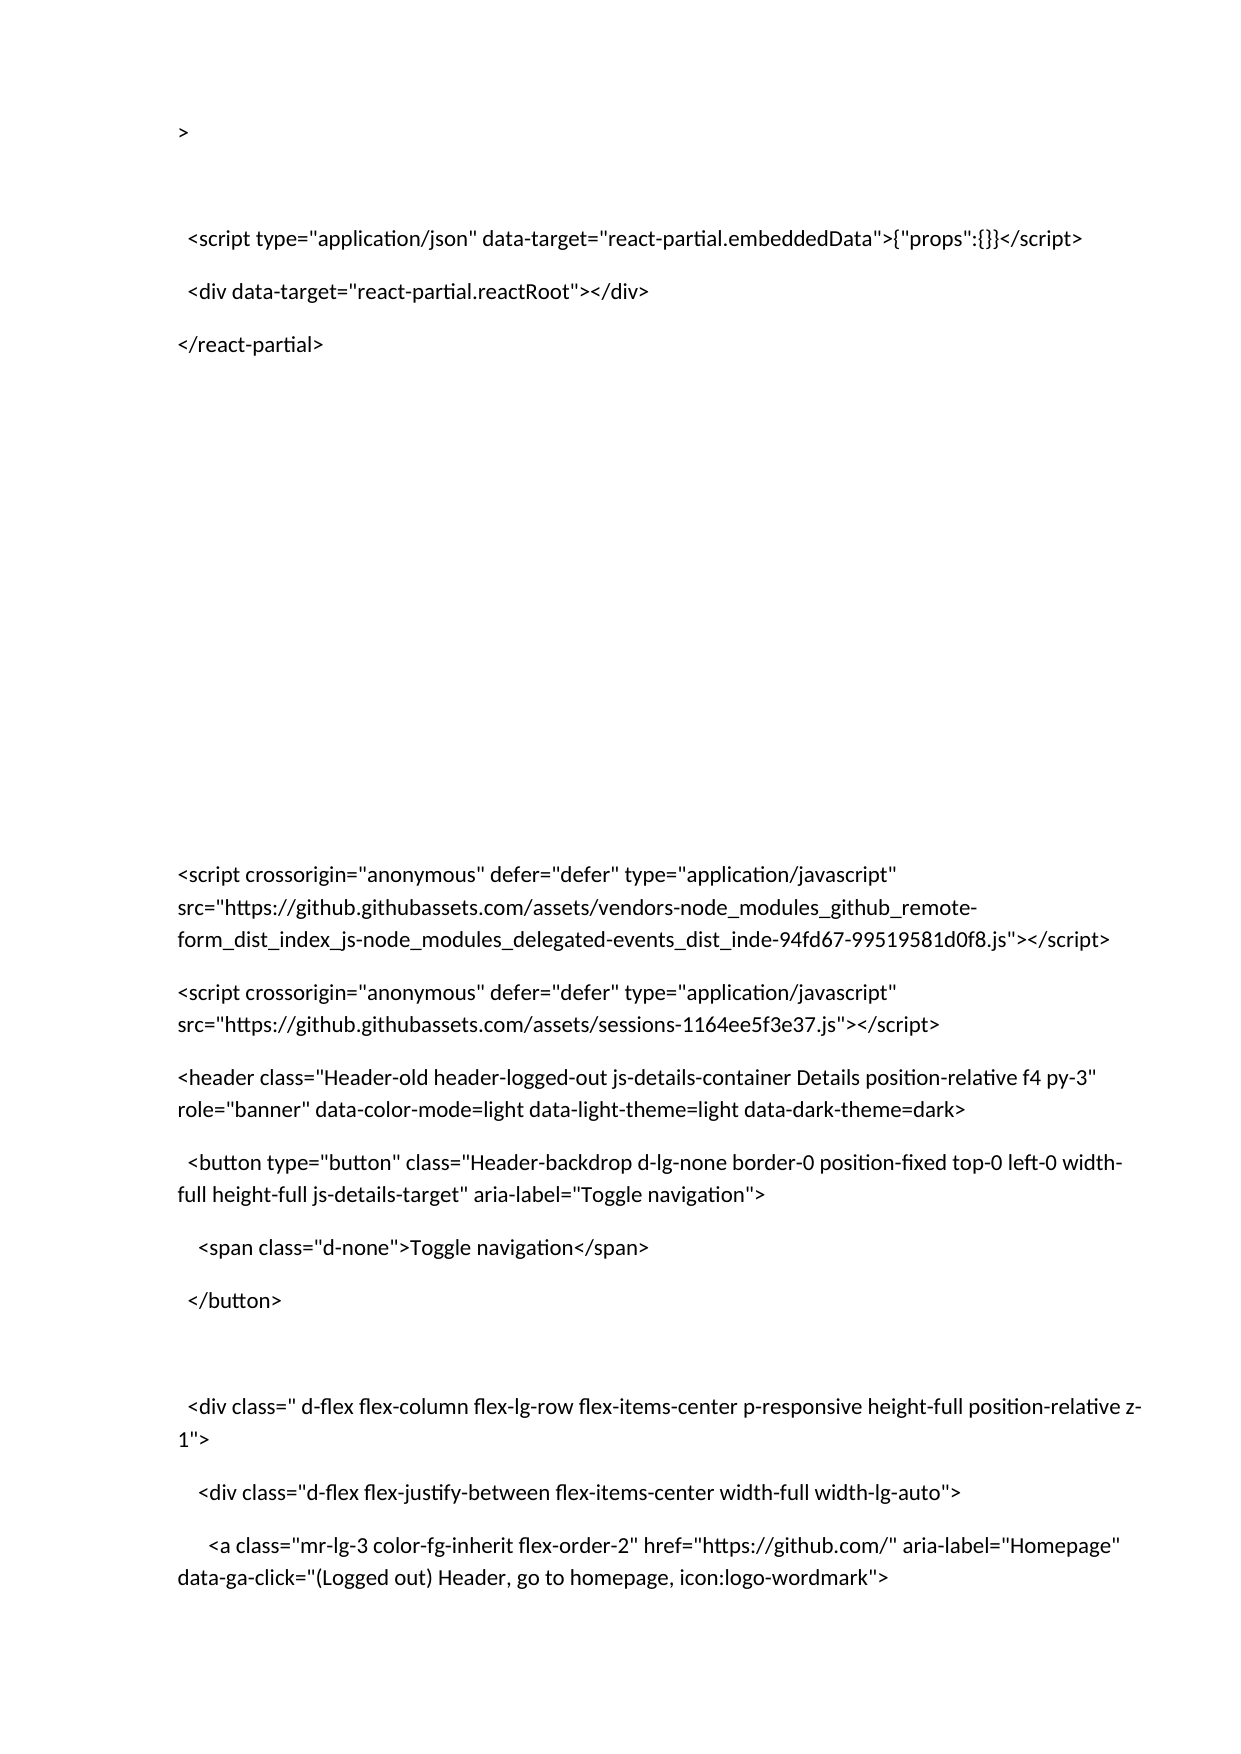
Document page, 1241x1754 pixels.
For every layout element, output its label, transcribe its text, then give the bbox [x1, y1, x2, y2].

text <span class="d-none">Toggle navigation</span> [177, 1233, 1152, 1261]
text <script type="application/json" data-target="react-partial.embeddedData">{"props":{}}</script> [177, 224, 1152, 252]
text <div class=" d-flex flex-column flex-lg-row flex-items-center p-responsive height-full position-relative z-1"> [177, 1392, 1152, 1453]
text <div class="d-flex flex-justify-between flex-items-center width-full width-lg-auto"> [177, 1478, 1152, 1506]
text </react-partial> [177, 330, 1152, 358]
text <div data-target="react-partial.reactRoot"></div> [177, 277, 1152, 305]
text </button> [177, 1286, 1152, 1314]
text <header class="Header-old header-logged-out js-details-container Details position-relative f4 py-3" role="banner" data-color-mode=light data-light-theme=light data-dark-theme=dark> [177, 1063, 1152, 1123]
text <script crossorigin="anonymous" defer="defer" type="application/javascript" src="https://github.githubassets.com/assets/sessions-1164ee5f3e37.js"></script> [177, 978, 1152, 1038]
text > [177, 118, 1152, 146]
text <button type="button" class="Header-backdrop d-lg-none border-0 position-fixed top-0 left-0 width-full height-full js-details-target" aria-label="Toggle navigation"> [177, 1148, 1152, 1208]
text <a class="mr-lg-3 color-fg-inherit flex-order-2" href="https://github.com/" aria-label="Homepage" data-ga-click="(Logged out) Header, go to homepage, icon:logo-wordmark"> [177, 1531, 1152, 1591]
text <script crossorigin="anonymous" defer="defer" type="application/javascript" src="https://github.githubassets.com/assets/vendors-node_modules_github_remote-form_dist_index_js-node_modules_delegated-events_dist_inde-94fd67-99519581d0f8.js"></script> [177, 860, 1152, 953]
